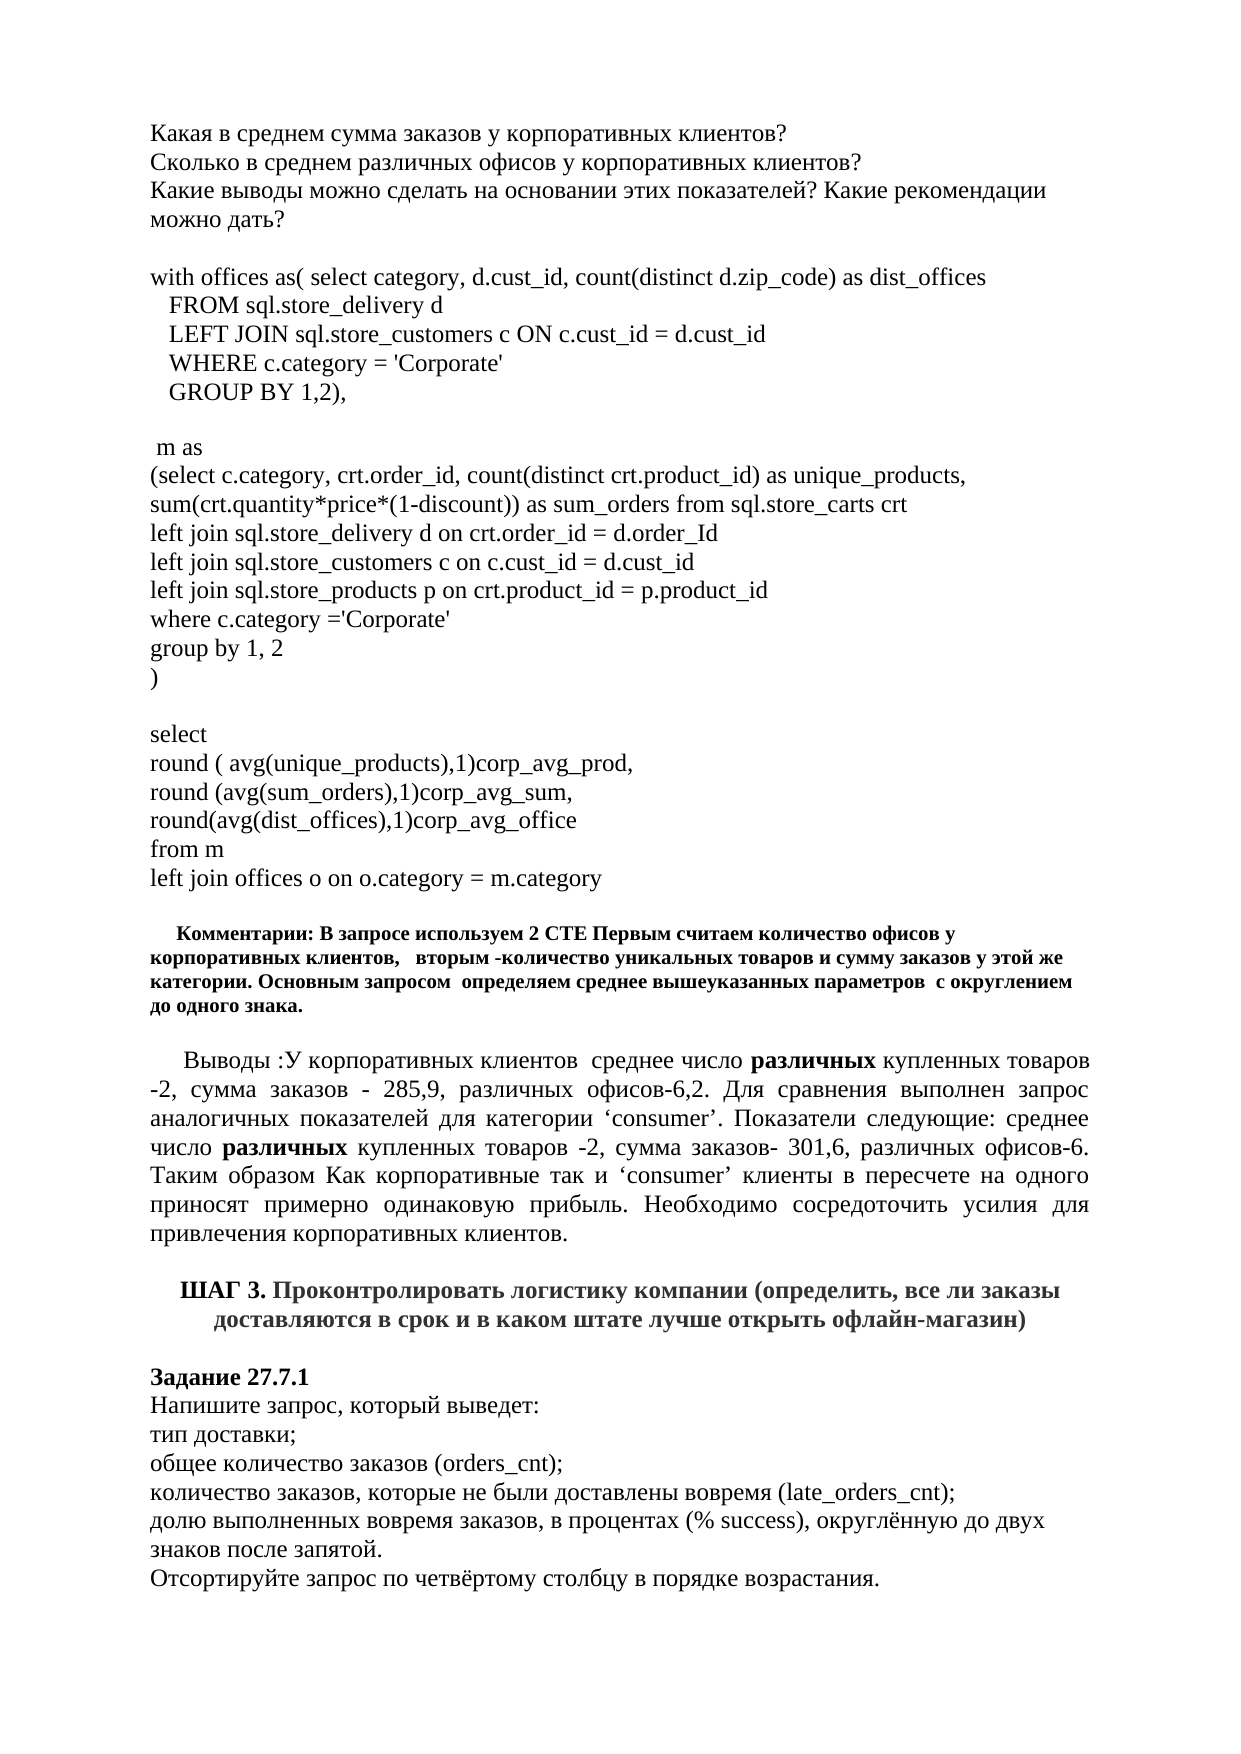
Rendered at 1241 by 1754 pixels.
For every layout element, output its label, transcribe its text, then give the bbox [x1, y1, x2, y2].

text group by 1, 2 [150, 633, 1090, 662]
text left join sql.store_delivery d on crt.order_id = d.order_Id [150, 518, 1090, 547]
text round(avg(dist_offices),1)corp_avg_office [150, 806, 1090, 834]
text ШАГ 3. Проконтролировать логистику компании (определить, все ли заказы доставляются в срок и в каком штате лучше открыть офлайн-магазин) [150, 1276, 1090, 1333]
text round (avg(sum_orders),1)corp_avg_sum, [150, 777, 1090, 806]
text WHERE c.category = 'Corporate' [150, 348, 1090, 377]
text общее количество заказов (orders_cnt); [150, 1448, 1090, 1477]
text select [150, 719, 1090, 748]
text Комментарии: В запросе используем 2 CTE Первым считаем количество офисов у корпоративных клиентов, вторым -количество уникальных товаров и сумму заказов у этой же категории. Основным запросом определяем среднее вышеуказанных параметров с округлением до одного знака. [150, 921, 1090, 1017]
text LEFT JOIN sql.store_customers c ON c.cust_id = d.cust_id [150, 319, 1090, 348]
text тип доставки; [150, 1419, 1090, 1448]
text Напишите запрос, который выведет: [150, 1391, 1090, 1419]
text Какие выводы можно сделать на основании этих показателей? Какие рекомендации можно дать? [150, 176, 1090, 233]
text (select c.category, crt.order_id, count(distinct crt.product_id) as unique_products, sum(crt.quantity*price*(1-discount)) as sum_orders from sql.store_carts crt [150, 461, 1090, 518]
text left join sql.store_customers c on c.cust_id = d.cust_id [150, 547, 1090, 576]
text Какая в среднем сумма заказов у корпоративных клиентов? [150, 118, 1090, 147]
text Отсортируйте запрос по четвёртому столбцу в порядке возрастания. [150, 1563, 1090, 1592]
text ) [150, 662, 1090, 691]
text GROUP BY 1,2), [150, 377, 1090, 406]
text количество заказов, которые не были доставлены вовремя (late_orders_cnt); [150, 1477, 1090, 1506]
text Задание 27.7.1 [150, 1362, 1090, 1391]
text m as [150, 432, 1090, 461]
text where c.category ='Corporate' [150, 604, 1090, 633]
text FROM sql.store_delivery d [150, 291, 1090, 319]
text from m [150, 834, 1090, 863]
text left join sql.store_products p on crt.product_id = p.product_id [150, 576, 1090, 604]
text left join offices o on o.category = m.category [150, 863, 1090, 892]
text with offices as( select category, d.cust_id, count(distinct d.zip_code) as dist_offices [150, 262, 1090, 291]
text round ( avg(unique_products),1)corp_avg_prod, [150, 748, 1090, 777]
text Выводы :У корпоративных клиентов среднее число различных купленных товаров -2, сумма заказов - 285,9, различных офисов-6,2. Для сравнения выполнен запрос аналогичных показателей для категории ‘consumer’. Показатели следующие: среднее число различных купленных товаров -2, сумма заказов- 301,6, различных офисов-6. Таким образом Как корпоративные так и ‘consumer’ клиенты в пересчете на одного приносят примерно одинаковую прибыль. Необходимо сосредоточить усилия для привлечения корпоративных клиентов. [150, 1046, 1090, 1247]
text долю выполненных вовремя заказов, в процентах (% success), округлённую до двух знаков после запятой. [150, 1506, 1090, 1563]
text Сколько в среднем различных офисов у корпоративных клиентов? [150, 147, 1090, 176]
